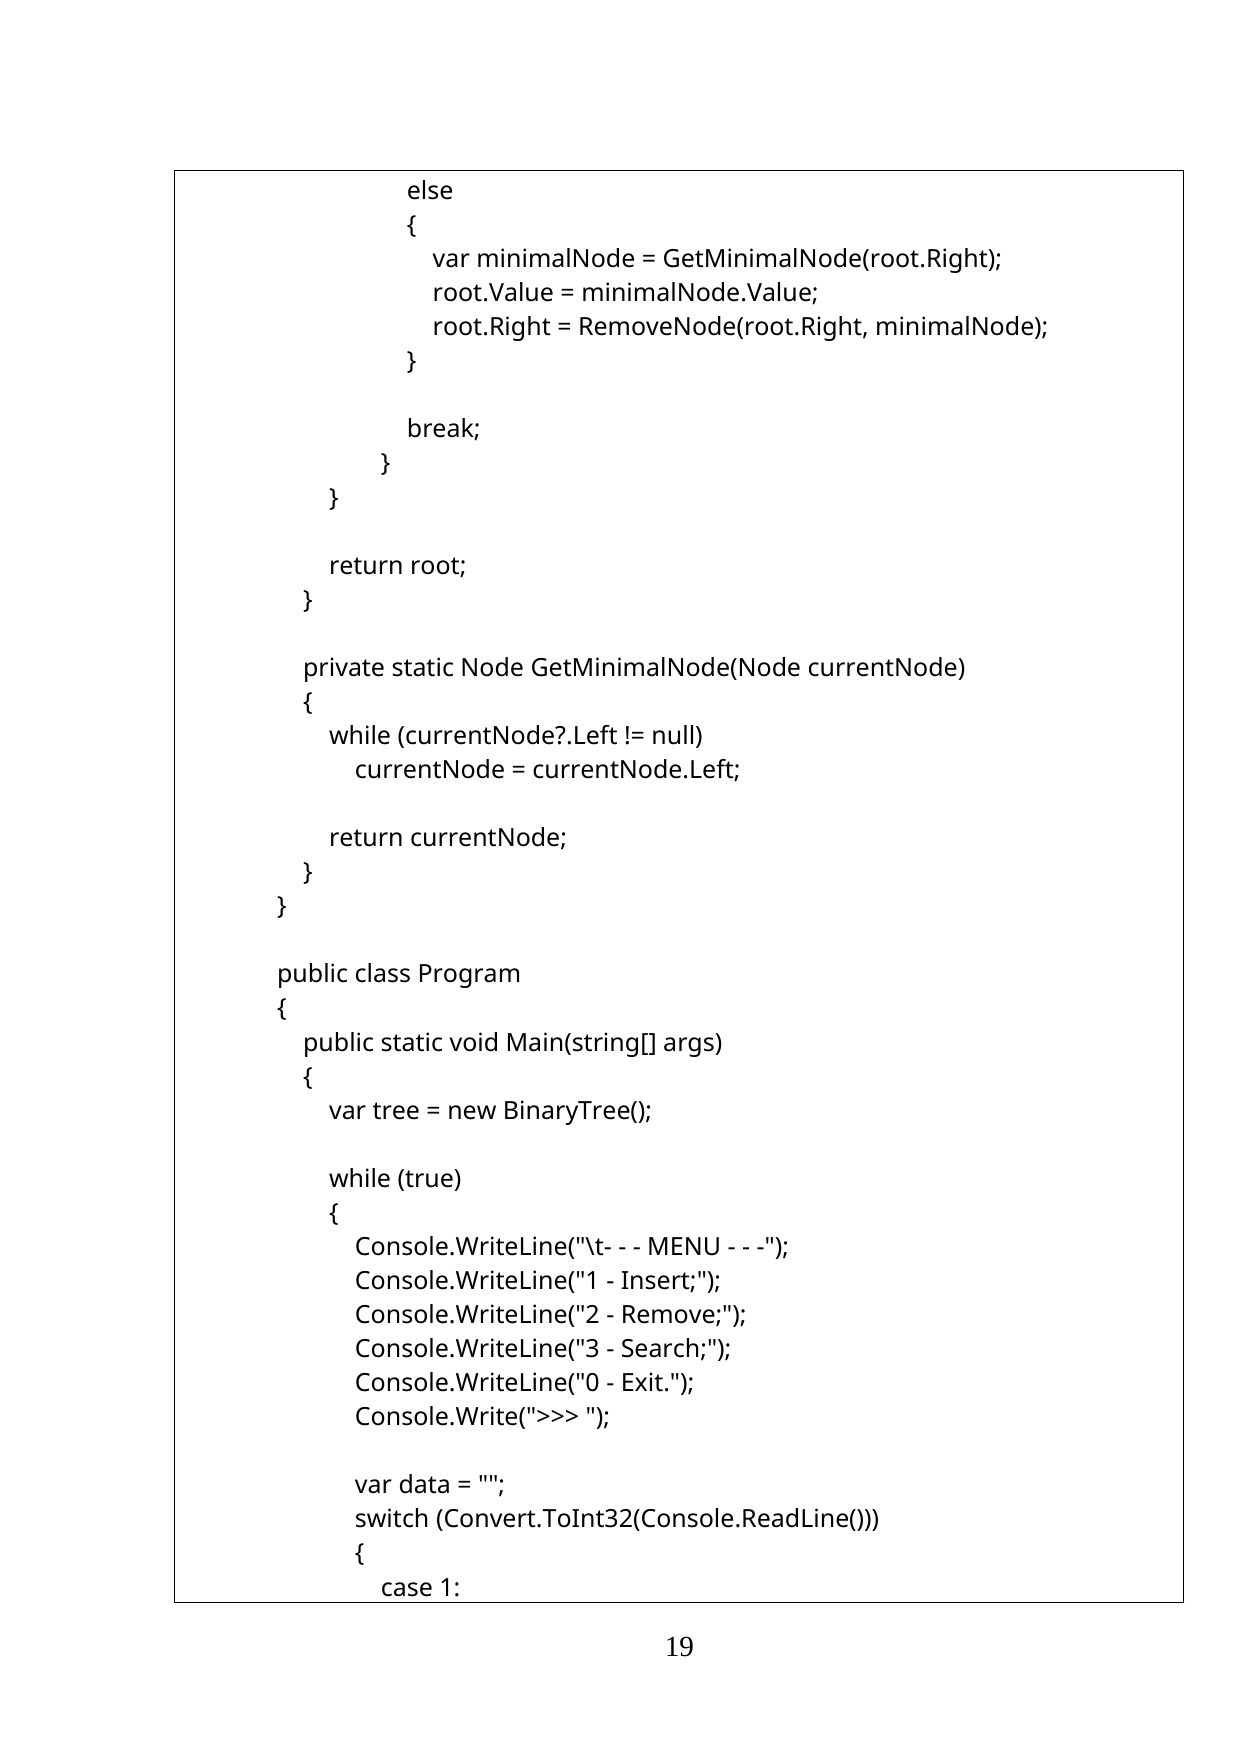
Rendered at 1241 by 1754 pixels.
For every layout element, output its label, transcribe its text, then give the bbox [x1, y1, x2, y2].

text switch (Convert.ToInt32(Console.ReadLine())) [177, 1501, 1181, 1535]
text } [177, 479, 1181, 513]
text Console.WriteLine("1 - Insert;"); [177, 1263, 1181, 1297]
text return root; [177, 547, 1181, 581]
text var data = ""; [177, 1467, 1181, 1501]
text Console.WriteLine("3 - Search;"); [177, 1331, 1181, 1365]
text { [177, 683, 1181, 718]
text root.Value = minimalNode.Value; [177, 275, 1181, 309]
text } [177, 581, 1181, 615]
text } [177, 445, 1181, 479]
text public class Program [177, 956, 1181, 990]
text } [177, 343, 1181, 377]
text { [177, 1058, 1181, 1092]
text Console.WriteLine("2 - Remove;"); [177, 1297, 1181, 1331]
text Console.WriteLine("\t- - - MENU - - -"); [177, 1228, 1181, 1263]
text currentNode = currentNode.Left; [177, 752, 1181, 786]
text var tree = new BinaryTree(); [177, 1092, 1181, 1126]
text break; [177, 411, 1181, 445]
text { [177, 1535, 1181, 1569]
text else [175, 171, 1183, 207]
text { [177, 1194, 1181, 1228]
text while (true) [177, 1160, 1181, 1194]
text Console.Write(">>> "); [177, 1399, 1181, 1433]
text root.Right = RemoveNode(root.Right, minimalNode); [177, 309, 1181, 343]
text while (currentNode?.Left != null) [177, 718, 1181, 752]
text { [177, 207, 1181, 241]
text Console.WriteLine("0 - Exit."); [177, 1365, 1181, 1399]
text var minimalNode = GetMinimalNode(root.Right); [177, 241, 1181, 275]
text } [177, 888, 1181, 922]
text { [177, 990, 1181, 1024]
text private static Node GetMinimalNode(Node currentNode) [177, 649, 1181, 683]
text return currentNode; [177, 820, 1181, 854]
text } [177, 854, 1181, 888]
text case 1: [177, 1569, 1181, 1602]
text public static void Main(string[] args) [177, 1024, 1181, 1058]
